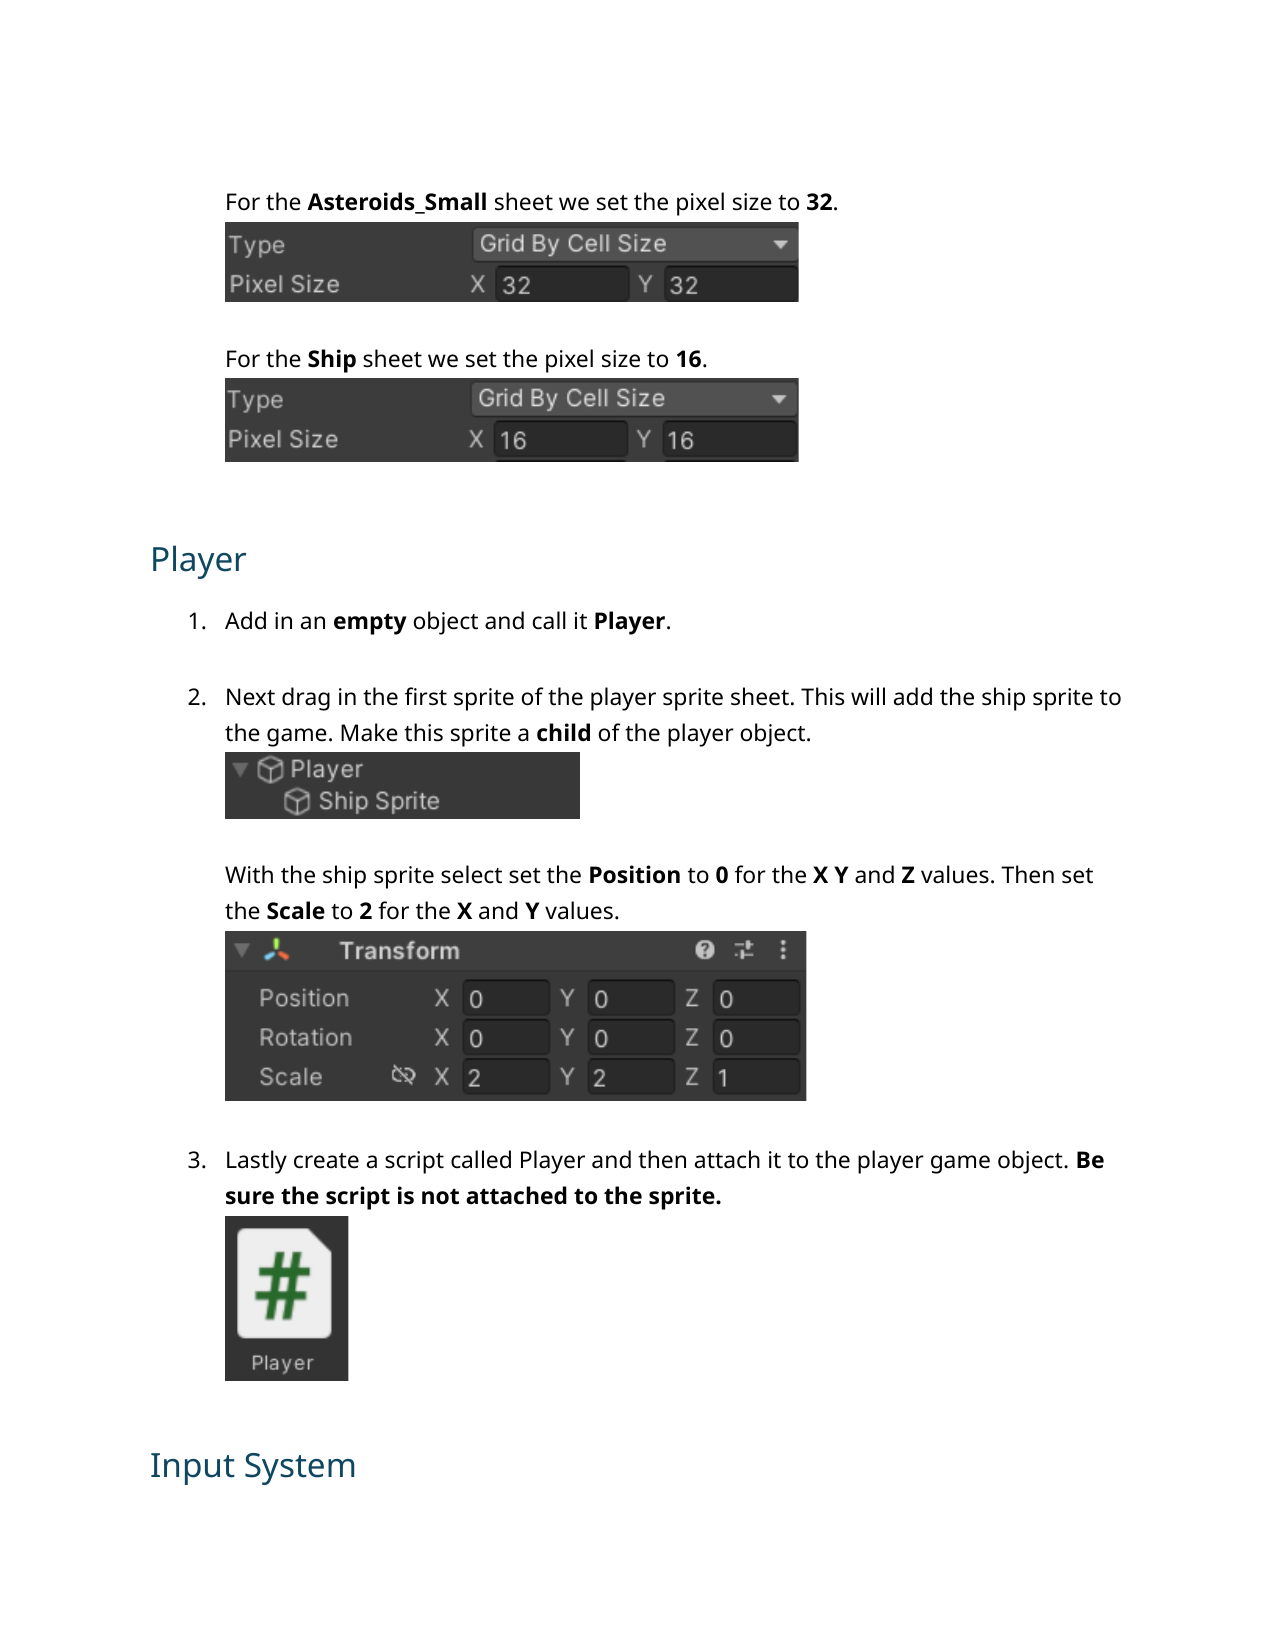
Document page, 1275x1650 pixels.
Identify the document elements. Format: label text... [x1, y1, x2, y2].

picture [225, 752, 580, 819]
text Input System [150, 1442, 1125, 1487]
list Add in an empty object and call it Player. [187, 605, 1125, 675]
list Lastly create a script called Player and then attach it to the player game object. Be sure the script is not attached to the sprite. [187, 1144, 1125, 1420]
picture [225, 1216, 349, 1381]
picture [225, 222, 799, 302]
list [187, 150, 1125, 462]
picture [225, 378, 799, 462]
text Player [150, 536, 1125, 582]
picture [225, 931, 807, 1101]
